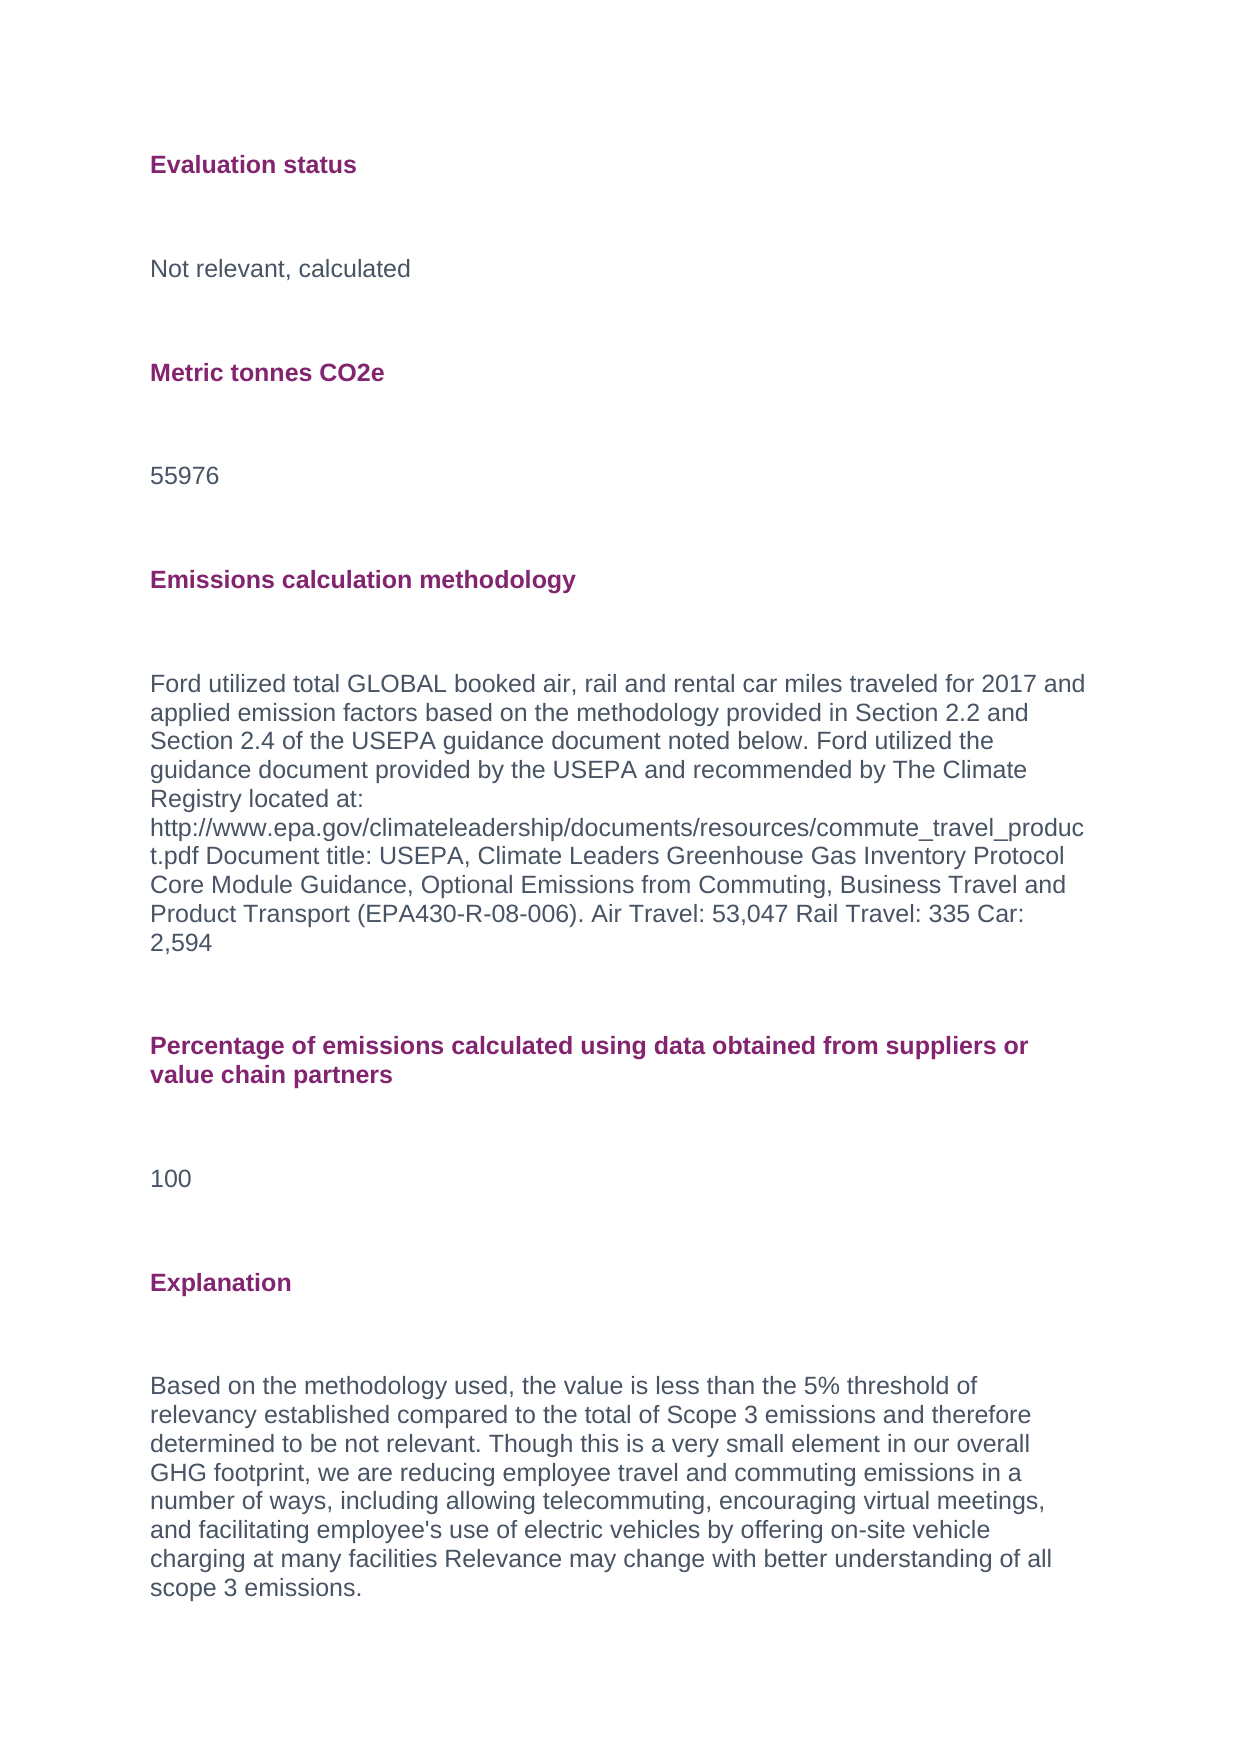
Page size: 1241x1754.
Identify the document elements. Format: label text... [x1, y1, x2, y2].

text 55976 [150, 461, 1090, 490]
subtitle Emissions calculation methodology [150, 565, 1090, 594]
subtitle Percentage of emissions calculated using data obtained from suppliers or value chain partners [150, 1031, 1090, 1089]
subtitle Evaluation status [150, 150, 1090, 179]
subtitle Metric tonnes CO2e [150, 357, 1090, 386]
text 100 [150, 1164, 1090, 1192]
text Not relevant, calculated [150, 254, 1090, 282]
text Ford utilized total GLOBAL booked air, rail and rental car miles traveled for 2017 and applied emission factors based on the methodology provided in Section 2.2 and Section 2.4 of the USEPA guidance document noted below. Ford utilized the guidance document provided by the USEPA and recommended by The Climate Registry located at: http://www.epa.gov/climateleadership/documents/resources/commute_travel_product.pdf Document title: USEPA, Climate Leaders Greenhouse Gas Inventory Protocol Core Module Guidance, Optional Emissions from Commuting, Business Travel and Product Transport (EPA430-R-08-006). Air Travel: 53,047 Rail Travel: 335 Car: 2,594 [150, 669, 1090, 956]
text Based on the methodology used, the value is less than the 5% threshold of relevancy established compared to the total of Scope 3 emissions and therefore determined to be not relevant. Though this is a very small element in our overall GHG footprint, we are reducing employee travel and commuting emissions in a number of ways, including allowing telecommuting, encouraging virtual meetings, and facilitating employee's use of electric vehicles by offering on-site vehicle charging at many facilities Relevance may change with better understanding of all scope 3 emissions. [150, 1371, 1090, 1601]
subtitle Explanation [150, 1267, 1090, 1296]
